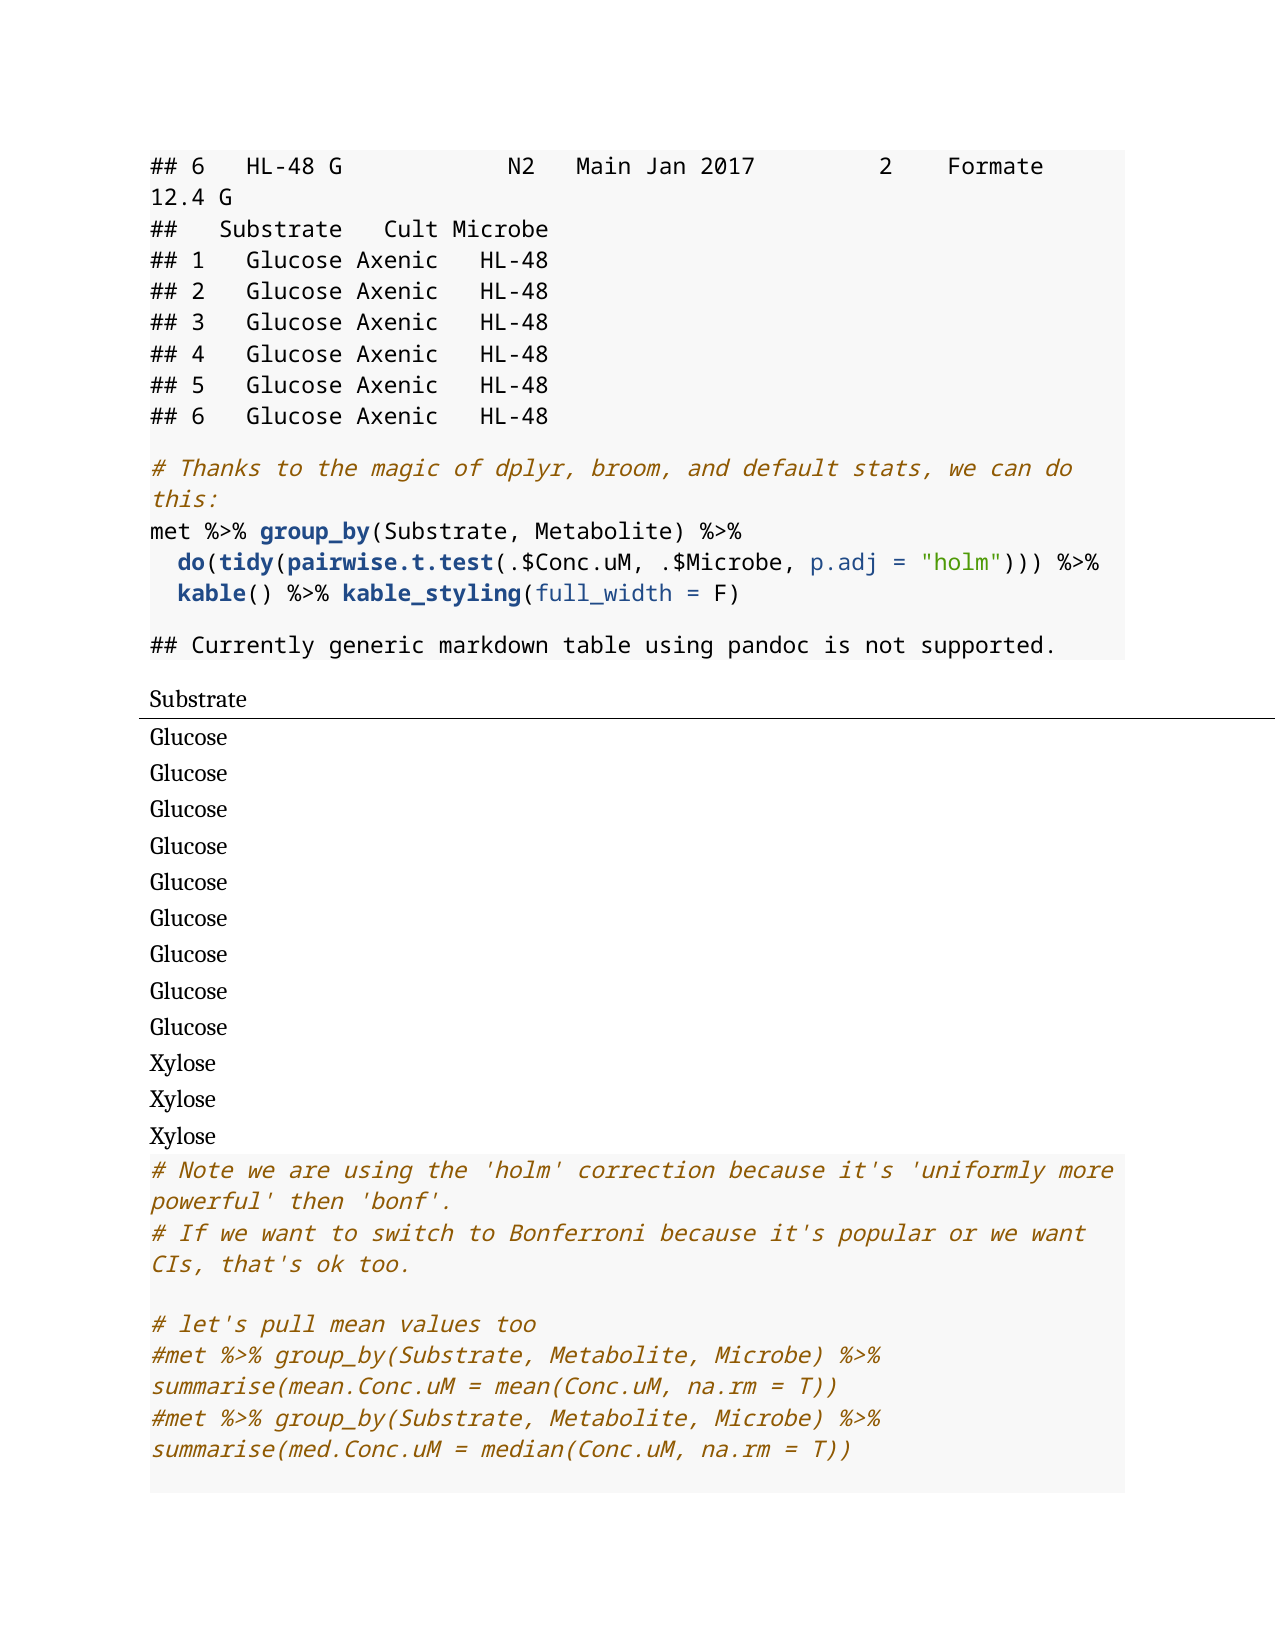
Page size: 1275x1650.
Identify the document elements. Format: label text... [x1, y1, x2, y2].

table_cell Xylose [139, 1082, 1275, 1118]
table_cell Glucose [139, 900, 1275, 937]
table_cell Glucose [139, 719, 1275, 755]
table_cell Glucose [139, 828, 1275, 864]
table_header Substrate [139, 681, 1275, 717]
table_cell Glucose [139, 755, 1275, 792]
text # Thanks to the magic of dplyr, broom, and default stats, we can do this: met %>% group_by(Substrate, Metabolite) %>% do(tidy(pairwise.t.test(.$Conc.uM, .$Microbe, p.adj = "holm"))) %>% kable() %>% kable_styling(full_width = F) [150, 452, 1125, 608]
table_cell Glucose [139, 1009, 1275, 1045]
table_cell Xylose [139, 1045, 1275, 1082]
table_cell Glucose [139, 937, 1275, 973]
table_cell Glucose [139, 864, 1275, 900]
table_cell Glucose [139, 792, 1275, 828]
text ## Currently generic markdown table using pandoc is not supported. [150, 629, 1125, 660]
table_cell Glucose [139, 973, 1275, 1009]
table_cell Xylose [139, 1118, 1275, 1154]
